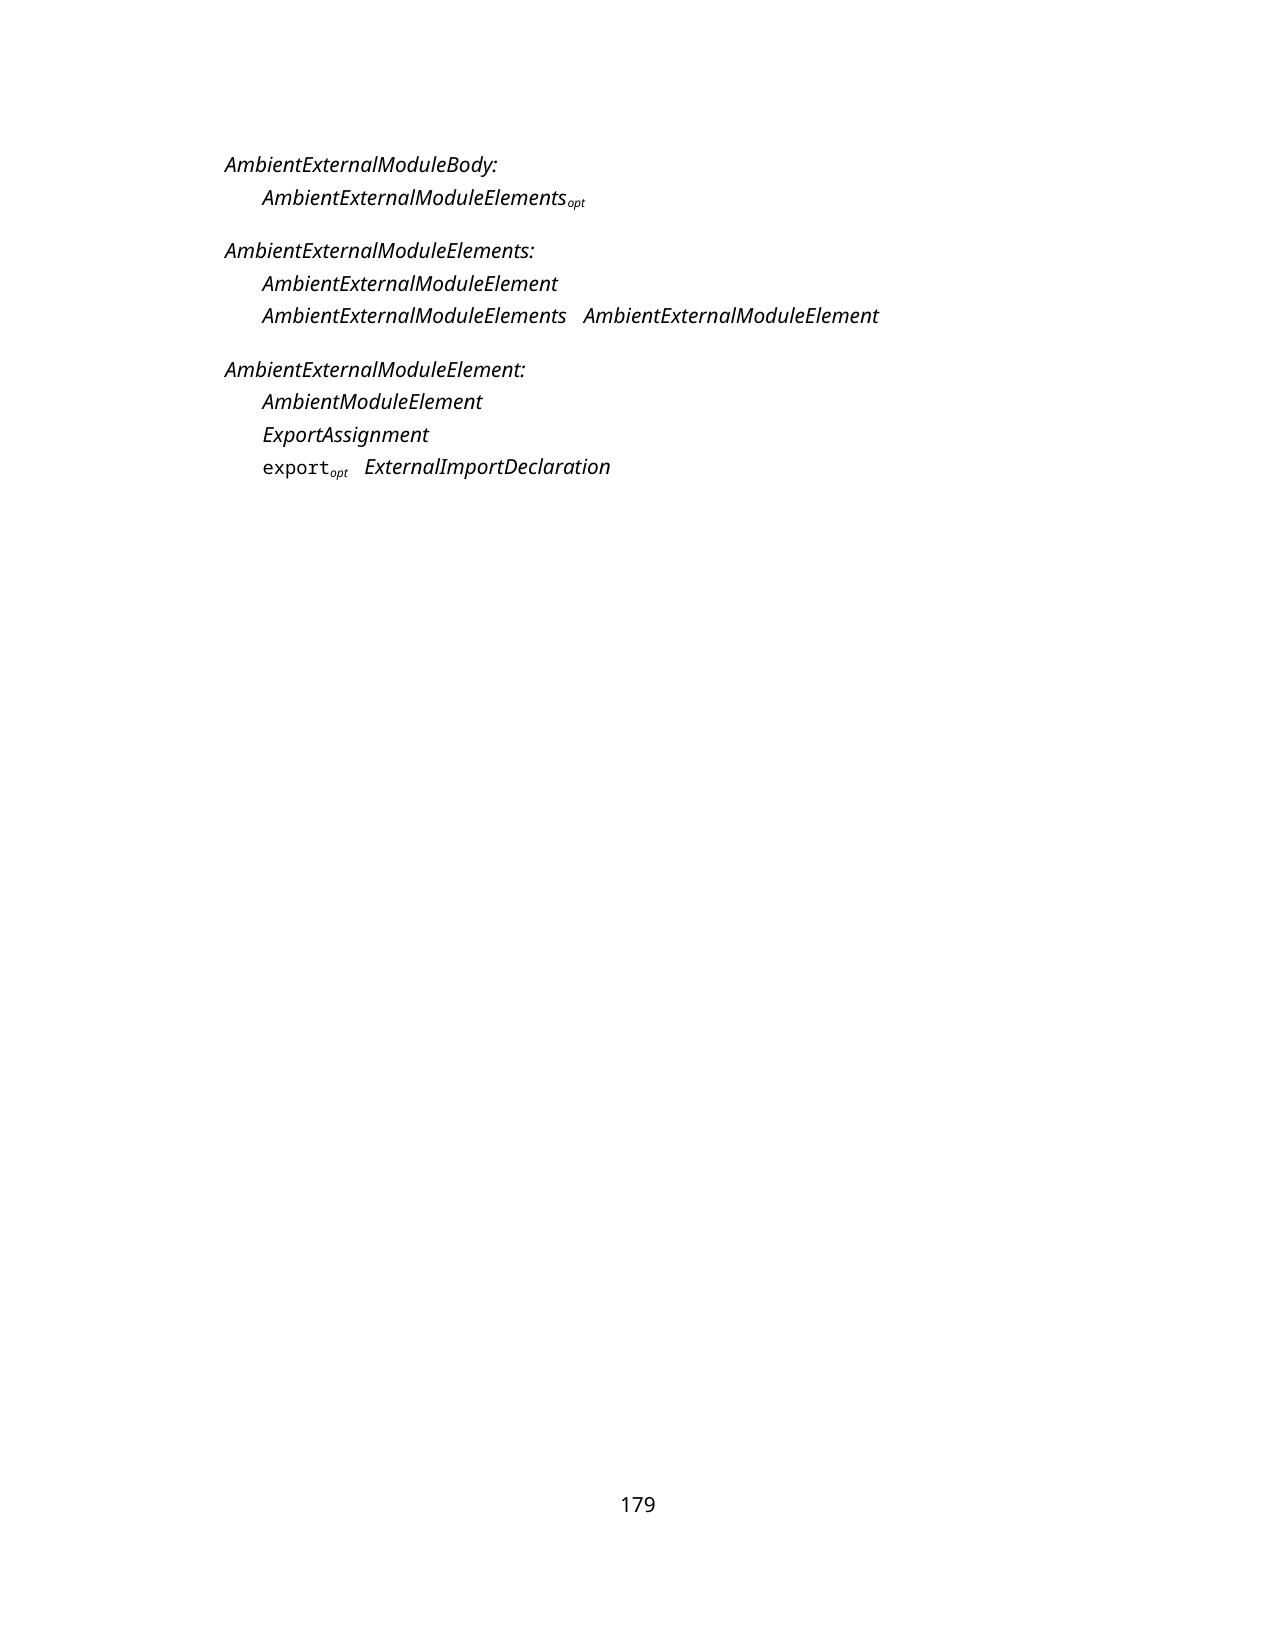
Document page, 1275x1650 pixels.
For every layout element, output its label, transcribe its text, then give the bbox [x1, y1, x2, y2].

text AmbientExternalModuleElement: AmbientModuleElement ExportAssignment exportopt ExternalImportDeclaration [225, 355, 1125, 481]
text AmbientExternalModuleElements: AmbientExternalModuleElement AmbientExternalModuleElements AmbientExternalModuleElement [225, 236, 1125, 330]
text AmbientExternalModuleBody: AmbientExternalModuleElementsopt [225, 150, 1125, 211]
